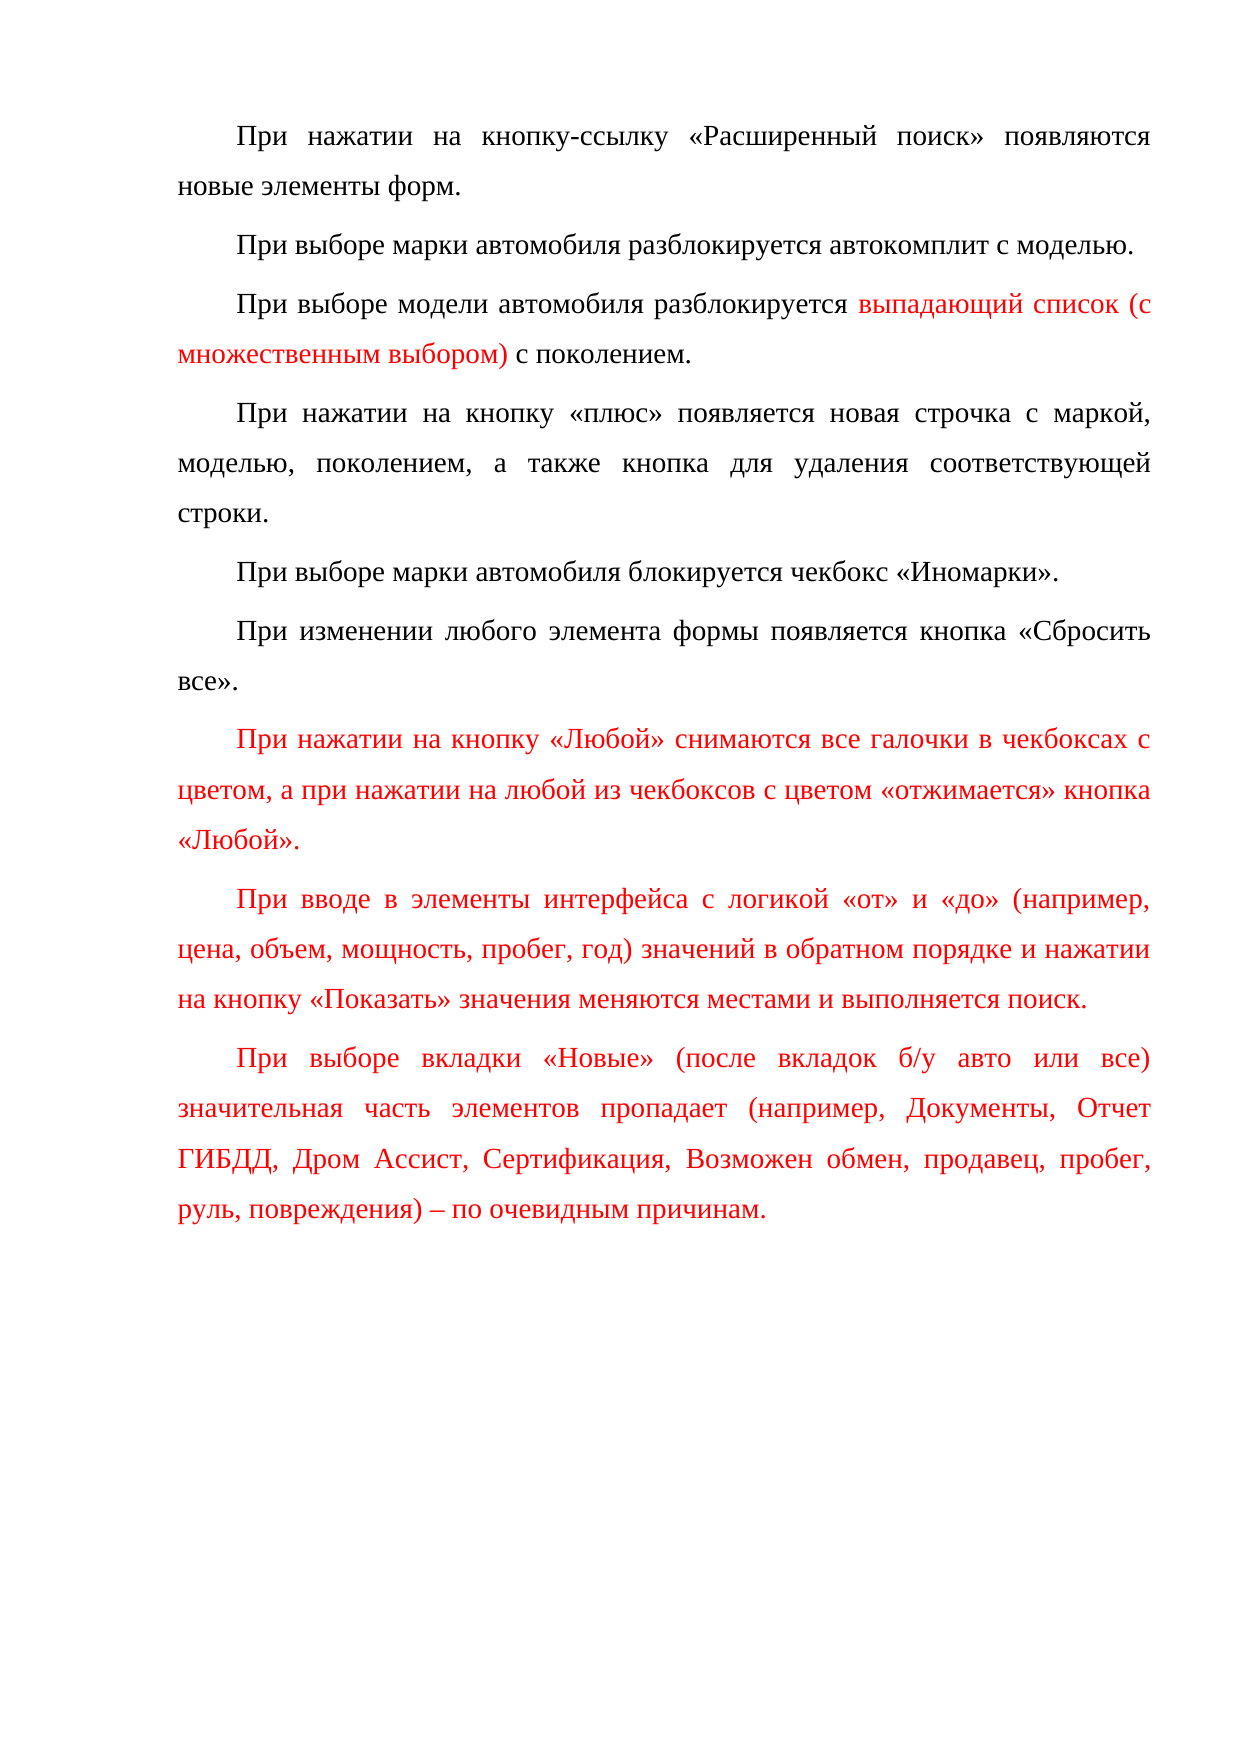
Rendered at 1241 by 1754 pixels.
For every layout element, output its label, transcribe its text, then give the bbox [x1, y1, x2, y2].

text При выборе модели автомобиля разблокируется выпадающий список (с множественным выбором) с поколением. [177, 286, 1152, 369]
text При выборе марки автомобиля разблокируется автокомплит с моделью. [177, 227, 1152, 261]
text При нажатии на кнопку «плюс» появляется новая строчка с маркой, моделью, поколением, а также кнопка для удаления соответствующей строки. [177, 395, 1152, 529]
text При изменении любого элемента формы появляется кнопка «Сбросить все». [177, 613, 1152, 696]
text При выборе вкладки «Новые» (после вкладок б/у авто или все) значительная часть элементов пропадает (например, Документы, Отчет ГИБДД, Дром Ассист, Сертификация, Возможен обмен, продавец, пробег, руль, повреждения) – по очевидным причинам. [177, 1040, 1152, 1224]
text При нажатии на кнопку-ссылку «Расширенный поиск» появляются новые элементы форм. [177, 118, 1152, 202]
text При нажатии на кнопку «Любой» снимаются все галочки в чекбоксах с цветом, а при нажатии на любой из чекбоксов с цветом «отжимается» кнопка «Любой». [177, 722, 1152, 856]
text При вводе в элементы интерфейса с логикой «от» и «до» (например, цена, объем, мощность, пробег, год) значений в обратном порядке и нажатии на кнопку «Показать» значения меняются местами и выполняется поиск. [177, 881, 1152, 1015]
text При выборе марки автомобиля блокируется чекбокс «Иномарки». [177, 554, 1152, 587]
